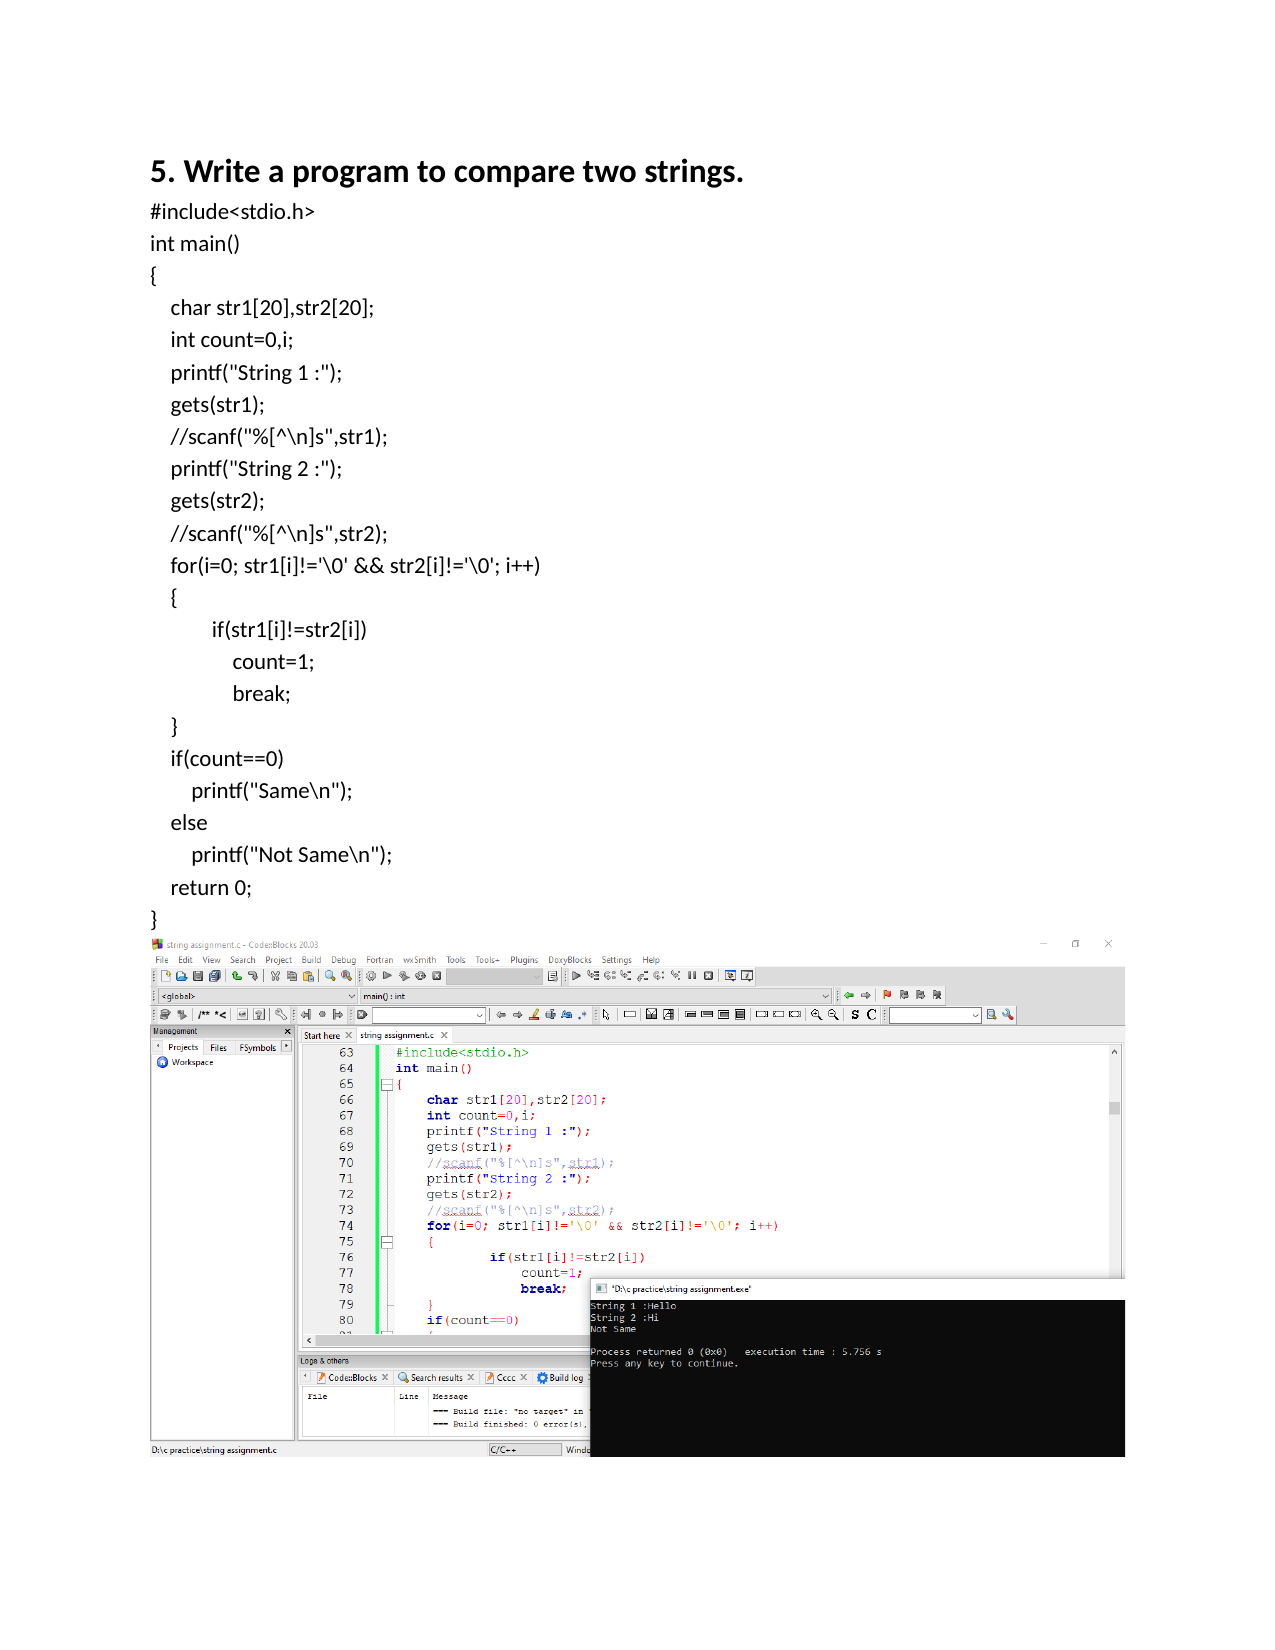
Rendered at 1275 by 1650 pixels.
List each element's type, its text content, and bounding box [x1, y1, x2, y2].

text else [150, 808, 1125, 836]
text { [150, 261, 1125, 289]
text //scanf("%[^\n]s",str2); [150, 519, 1125, 547]
picture [150, 937, 1125, 1457]
text } [150, 712, 1125, 740]
text if(count==0) [150, 744, 1125, 772]
text //scanf("%[^\n]s",str1); [150, 422, 1125, 450]
text printf("Not Same\n"); [150, 841, 1125, 868]
text printf("String 2 :"); [150, 454, 1125, 482]
text if(str1[i]!=str2[i]) [150, 615, 1125, 643]
text char str1[20],str2[20]; [150, 293, 1125, 321]
text return 0; [150, 873, 1125, 901]
text gets(str1); [150, 390, 1125, 418]
text int main() [150, 229, 1125, 257]
text #include<stdio.h> [150, 197, 1125, 225]
text for(i=0; str1[i]!='\0' && str2[i]!='\0'; i++) [150, 551, 1125, 579]
text gets(str2); [150, 486, 1125, 514]
text 5. Write a program to compare two strings. [150, 150, 1125, 191]
text count=1; [150, 647, 1125, 675]
text } [150, 905, 1125, 937]
text printf("Same\n"); [150, 776, 1125, 804]
text int count=0,i; [150, 326, 1125, 353]
text break; [150, 679, 1125, 708]
text { [150, 583, 1125, 611]
text printf("String 1 :"); [150, 358, 1125, 386]
